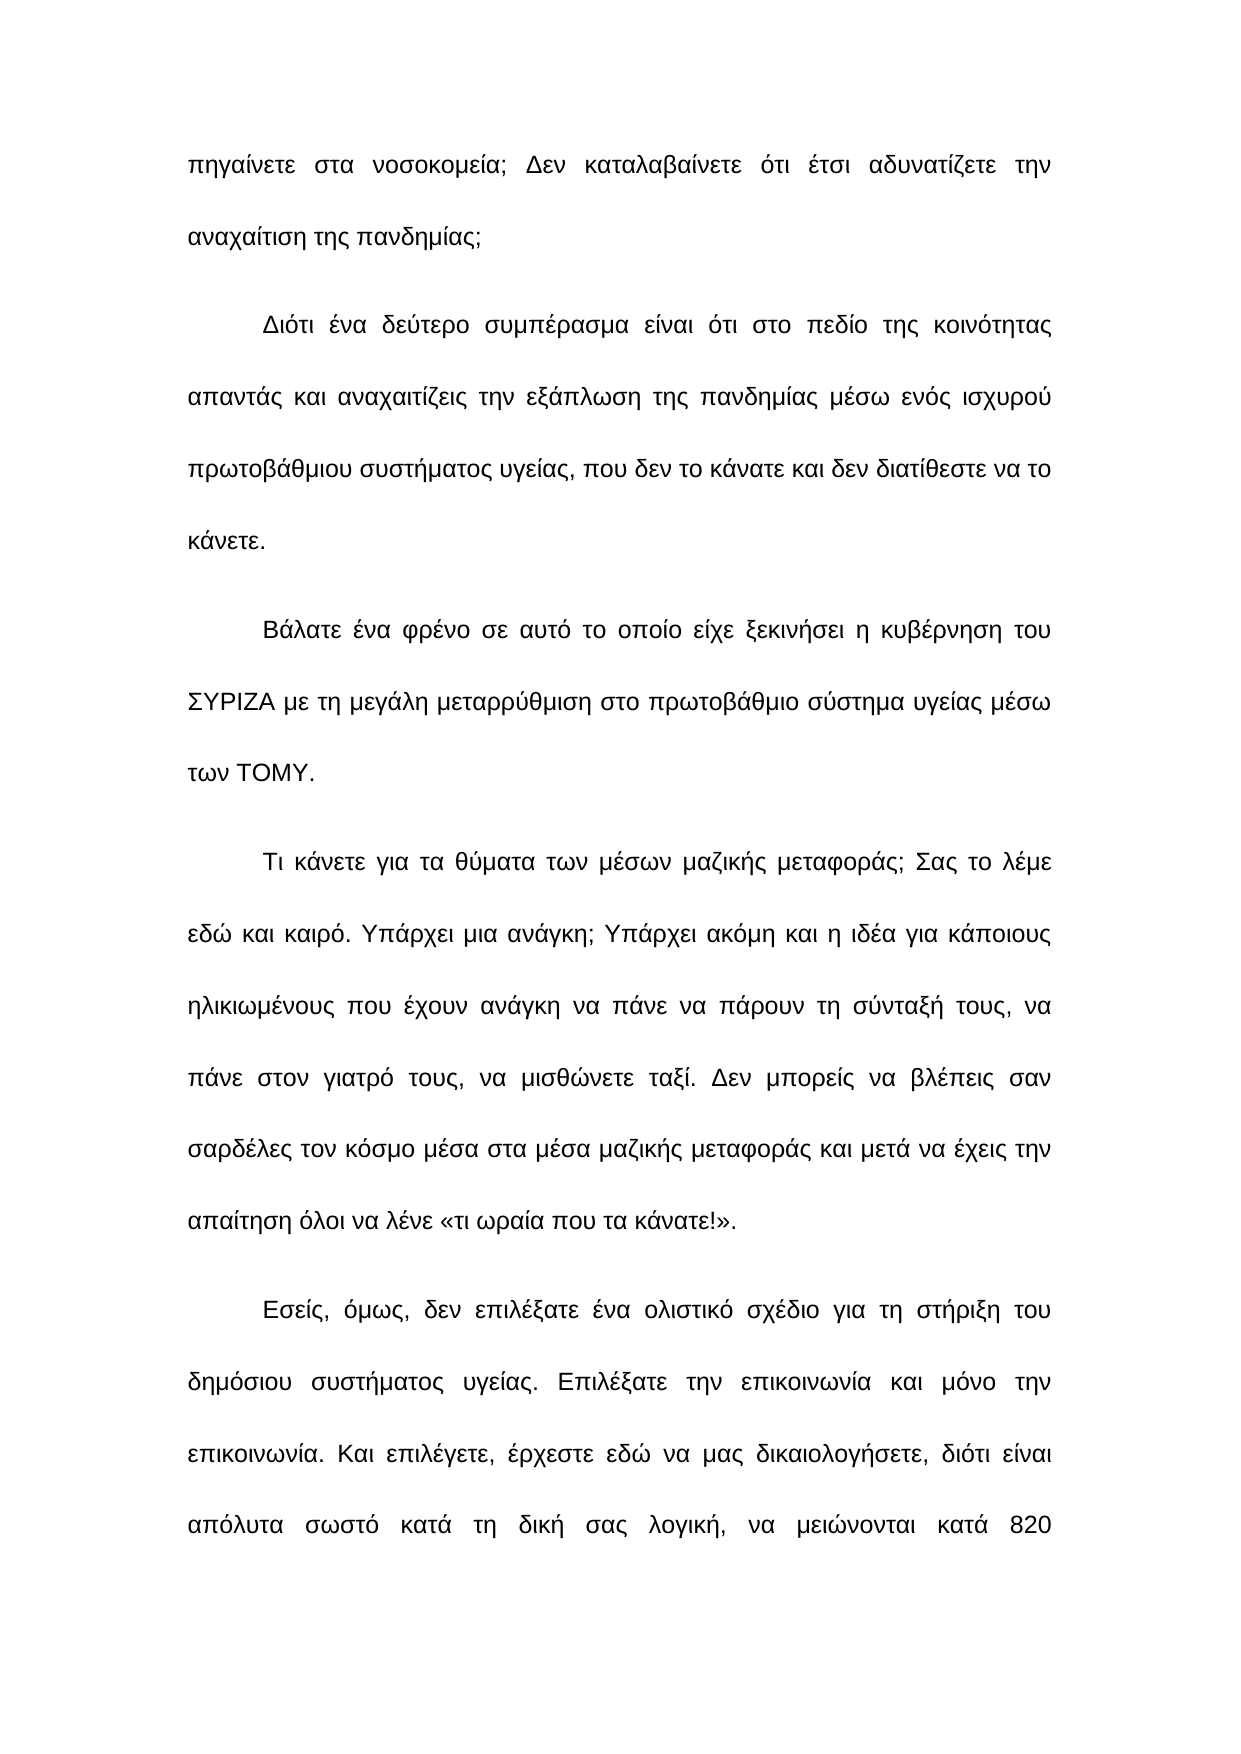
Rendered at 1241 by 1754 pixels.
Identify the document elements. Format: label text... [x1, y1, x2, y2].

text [187, 150, 1053, 251]
text Βάλατε ένα φρένο σε αυτό το οποίο είχε ξεκινήσει η κυβέρνηση του ΣΥΡΙΖΑ με τη μεγάλη μεταρρύθμιση στο πρωτοβάθμιο σύστημα υγείας μέσω των ΤΟΜΥ. [187, 614, 1053, 787]
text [187, 1295, 1053, 1539]
text Διότι ένα δεύτερο συμπέρασμα είναι ότι στο πεδίο της κοινότητας απαντάς και αναχαιτίζεις την εξάπλωση της πανδημίας μέσω ενός ισχυρού πρωτοβάθμιου συστήματος υγείας, που δεν το κάνατε και δεν διατίθεστε να το κάνετε. [187, 310, 1053, 555]
text Τι κάνετε για τα θύματα των μέσων μαζικής μεταφοράς; Σας το λέμε εδώ και καιρό. Υπάρχει μια ανάγκη; Υπάρχει ακόμη και η ιδέα για κάποιους ηλικιωμένους που έχουν ανάγκη να πάνε να πάρουν τη σύνταξή τους, να πάνε στον γιατρό τους, να μισθώνετε ταξί. Δεν μπορείς να βλέπεις σαν σαρδέλες τον κόσμο μέσα στα μέσα μαζικής μεταφοράς και μετά να έχεις την απαίτηση όλοι να λένε «τι ωραία που τα κάνατε!». [187, 847, 1053, 1235]
